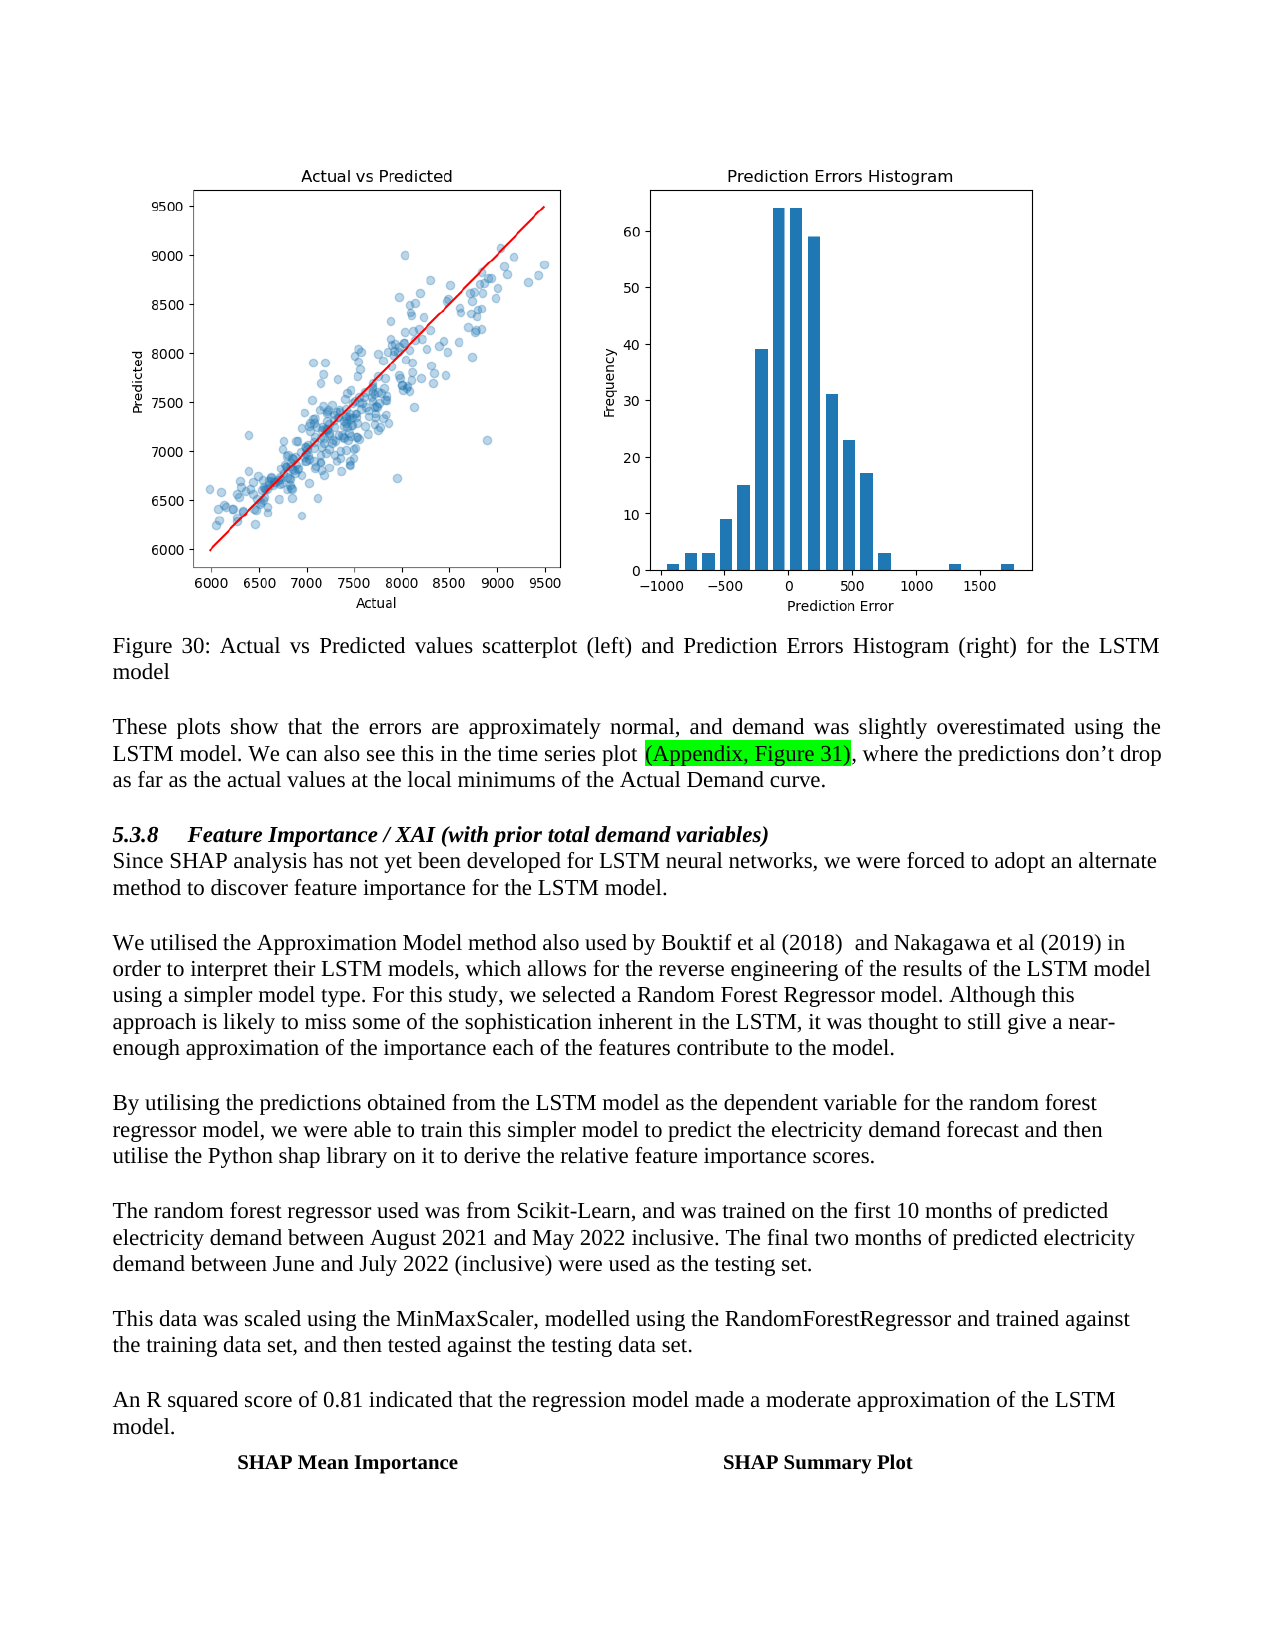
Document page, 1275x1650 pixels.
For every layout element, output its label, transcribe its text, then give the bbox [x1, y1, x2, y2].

table_header SHAP Mean Importance [113, 1439, 583, 1484]
table_header SHAP Summary Plot [583, 1439, 1053, 1484]
table_header [583, 150, 1053, 632]
text An R squared score of 0.81 indicated that the regression model made a moderate approximation of the LSTM model. [112, 1386, 1162, 1439]
text Figure 30: Actual vs Predicted values scatterplot (left) and Prediction Errors Histogram (right) for the LSTM model [112, 632, 1162, 684]
text This data was scaled using the MinMaxScaler, modelled using the RandomForestRegressor and trained against the training data set, and then tested against the testing data set. [112, 1305, 1162, 1358]
text The random forest regressor used was from Scikit-Learn, and was trained on the first 10 months of predicted electricity demand between August 2021 and May 2022 inclusive. The final two months of predicted electricity demand between June and July 2022 (inclusive) were used as the testing set. [112, 1197, 1162, 1276]
table_header [113, 150, 583, 632]
text These plots show that the errors are approximately normal, and demand was slightly overestimated using the LSTM model. We can also see this in the time series plot (Appendix, Figure 31), where the predictions don’t drop as far as the actual values at the local minimums of the Actual Demand curve. [112, 713, 1162, 792]
picture [593, 160, 1040, 622]
picture [122, 160, 570, 619]
text By utilising the predictions obtained from the LSTM model as the dependent variable for the random forest regressor model, we were able to train this simpler model to predict the electricity demand forecast and then utilise the Python shap library on it to derive the relative feature importance scores. [112, 1089, 1162, 1168]
text We utilised the Approximation Model method also used by Bouktif et al (2018) and Nakagawa et al (2019) in order to interpret their LSTM models, which allows for the reverse engineering of the results of the LSTM model using a simpler model type. For this study, we selected a Random Forest Regressor model. Although this approach is likely to miss some of the sophistication inherent in the LSTM, it was thought to still give a near-enough approximation of the importance each of the features contribute to the model. [112, 929, 1162, 1061]
text Since SHAP analysis has not yet been developed for LSTM neural networks, we were forced to adopt an alternate method to discover feature importance for the LSTM model. [112, 847, 1162, 900]
text 5.3.8 Feature Importance / XAI (with prior total demand variables) [112, 821, 1162, 847]
